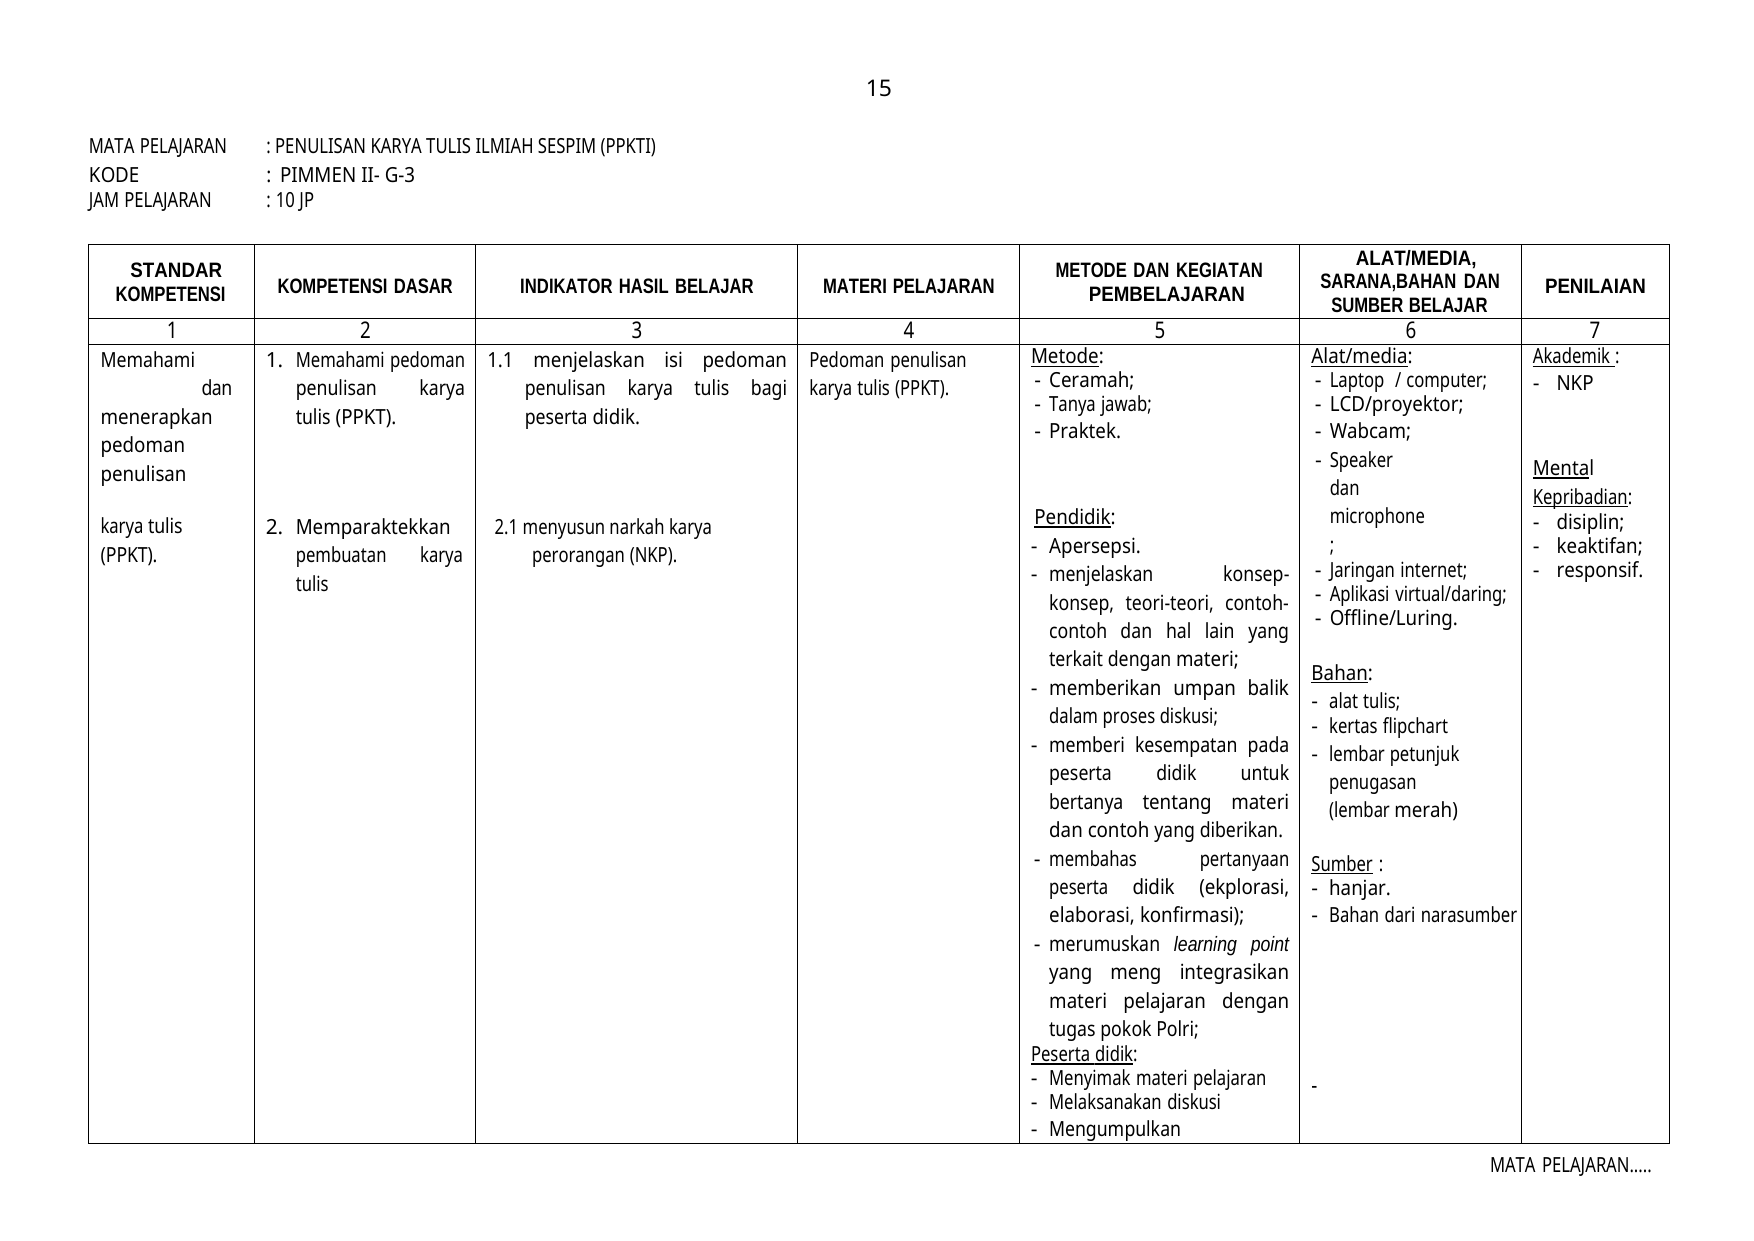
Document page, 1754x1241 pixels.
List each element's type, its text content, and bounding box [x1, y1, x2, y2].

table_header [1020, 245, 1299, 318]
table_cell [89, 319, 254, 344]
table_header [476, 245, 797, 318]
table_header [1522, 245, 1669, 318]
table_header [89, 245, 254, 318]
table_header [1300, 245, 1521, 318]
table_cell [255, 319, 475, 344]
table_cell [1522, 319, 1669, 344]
text MATA PELAJARAN : PENULISAN KARYA TULIS ILMIAH SESPIM (PPKTI) KODE : PIMMEN II- G-3 [89, 131, 689, 188]
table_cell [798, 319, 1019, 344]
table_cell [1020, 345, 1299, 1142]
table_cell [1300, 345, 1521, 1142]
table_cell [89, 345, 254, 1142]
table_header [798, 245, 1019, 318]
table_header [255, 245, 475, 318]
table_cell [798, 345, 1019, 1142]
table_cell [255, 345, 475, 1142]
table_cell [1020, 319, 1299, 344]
text JAM PELAJARAN : 10 JP [89, 188, 1712, 212]
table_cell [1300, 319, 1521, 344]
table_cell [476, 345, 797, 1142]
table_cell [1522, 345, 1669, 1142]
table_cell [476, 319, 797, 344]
